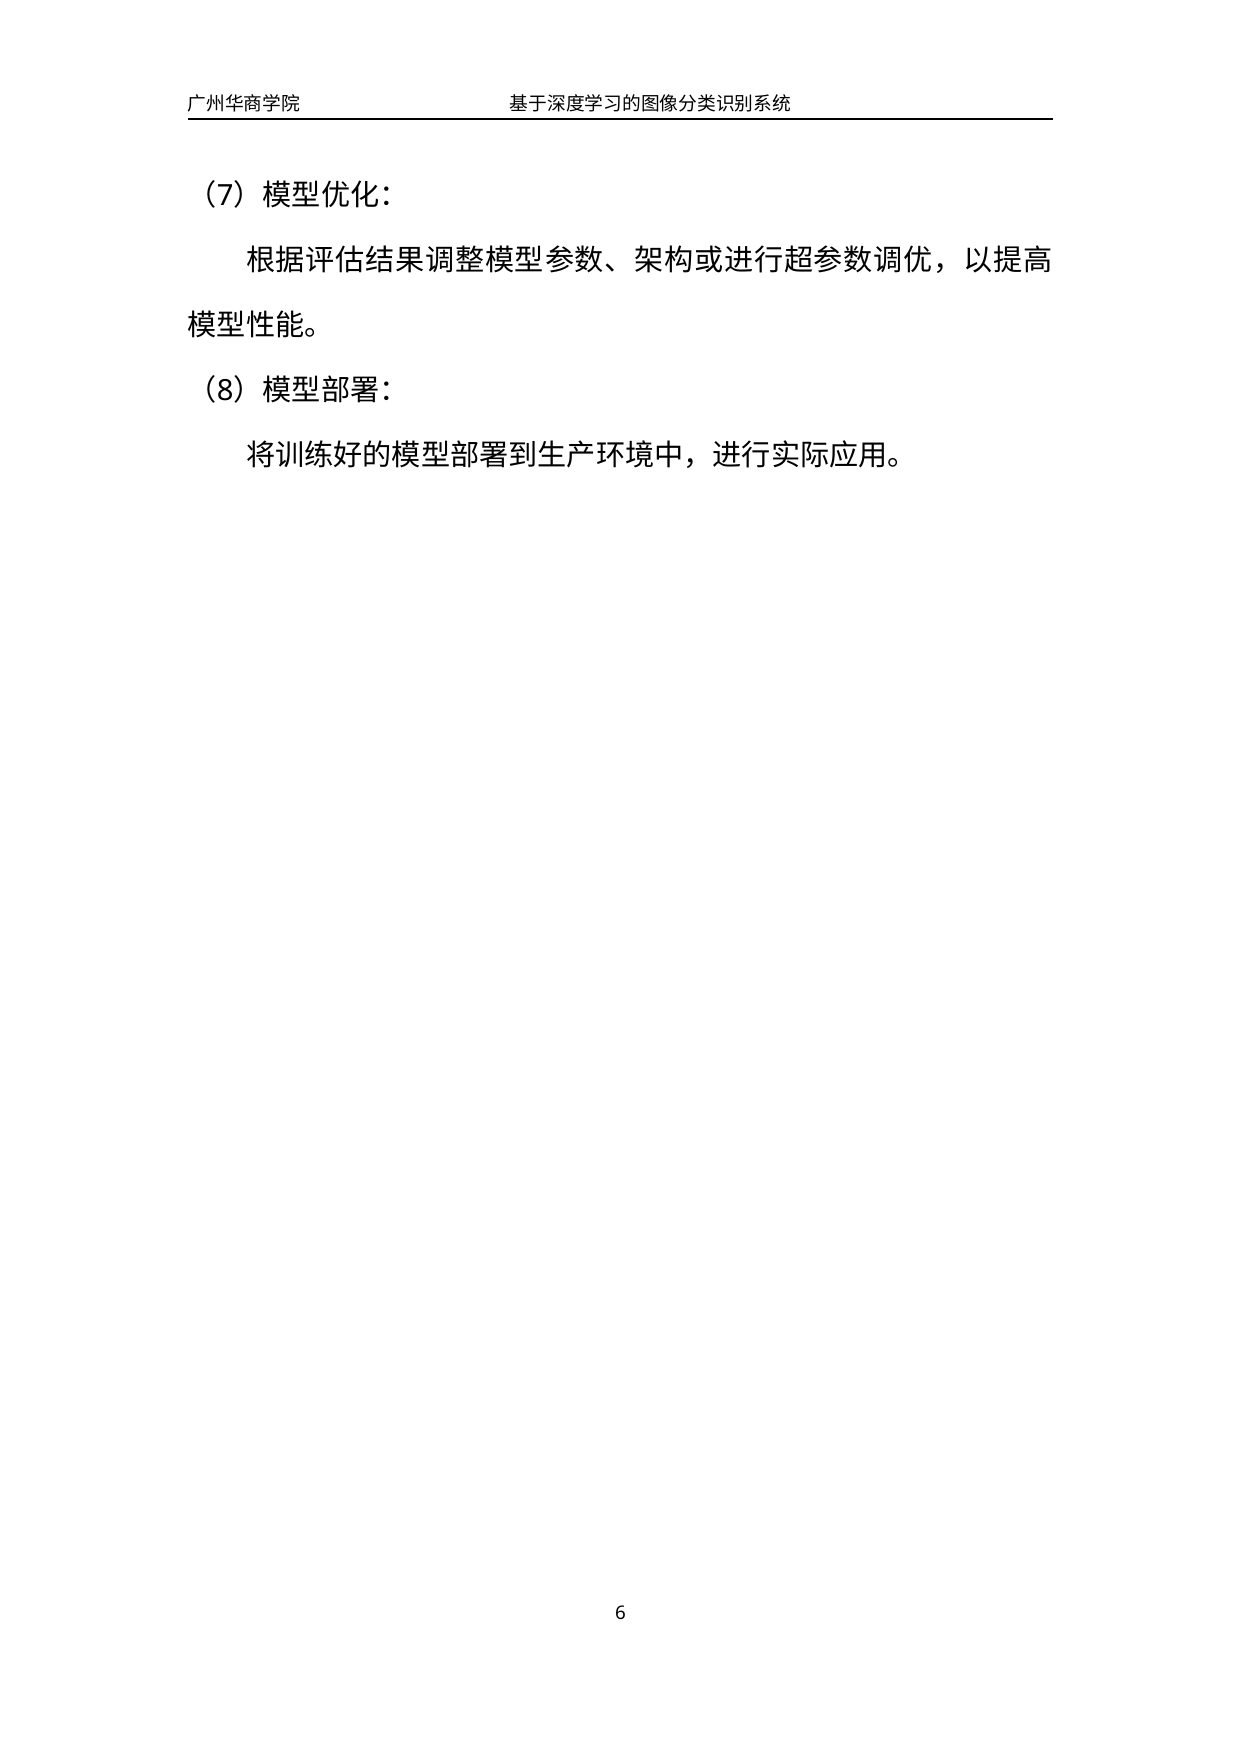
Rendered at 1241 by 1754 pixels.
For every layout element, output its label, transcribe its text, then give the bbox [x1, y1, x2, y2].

text 将训练好的模型部署到生产环境中，进行实际应用。 [187, 420, 1053, 485]
text （7）模型优化： [187, 160, 1053, 225]
text 根据评估结果调整模型参数、架构或进行超参数调优，以提高模型性能。 [187, 225, 1053, 355]
text （8）模型部署： [187, 355, 1053, 420]
